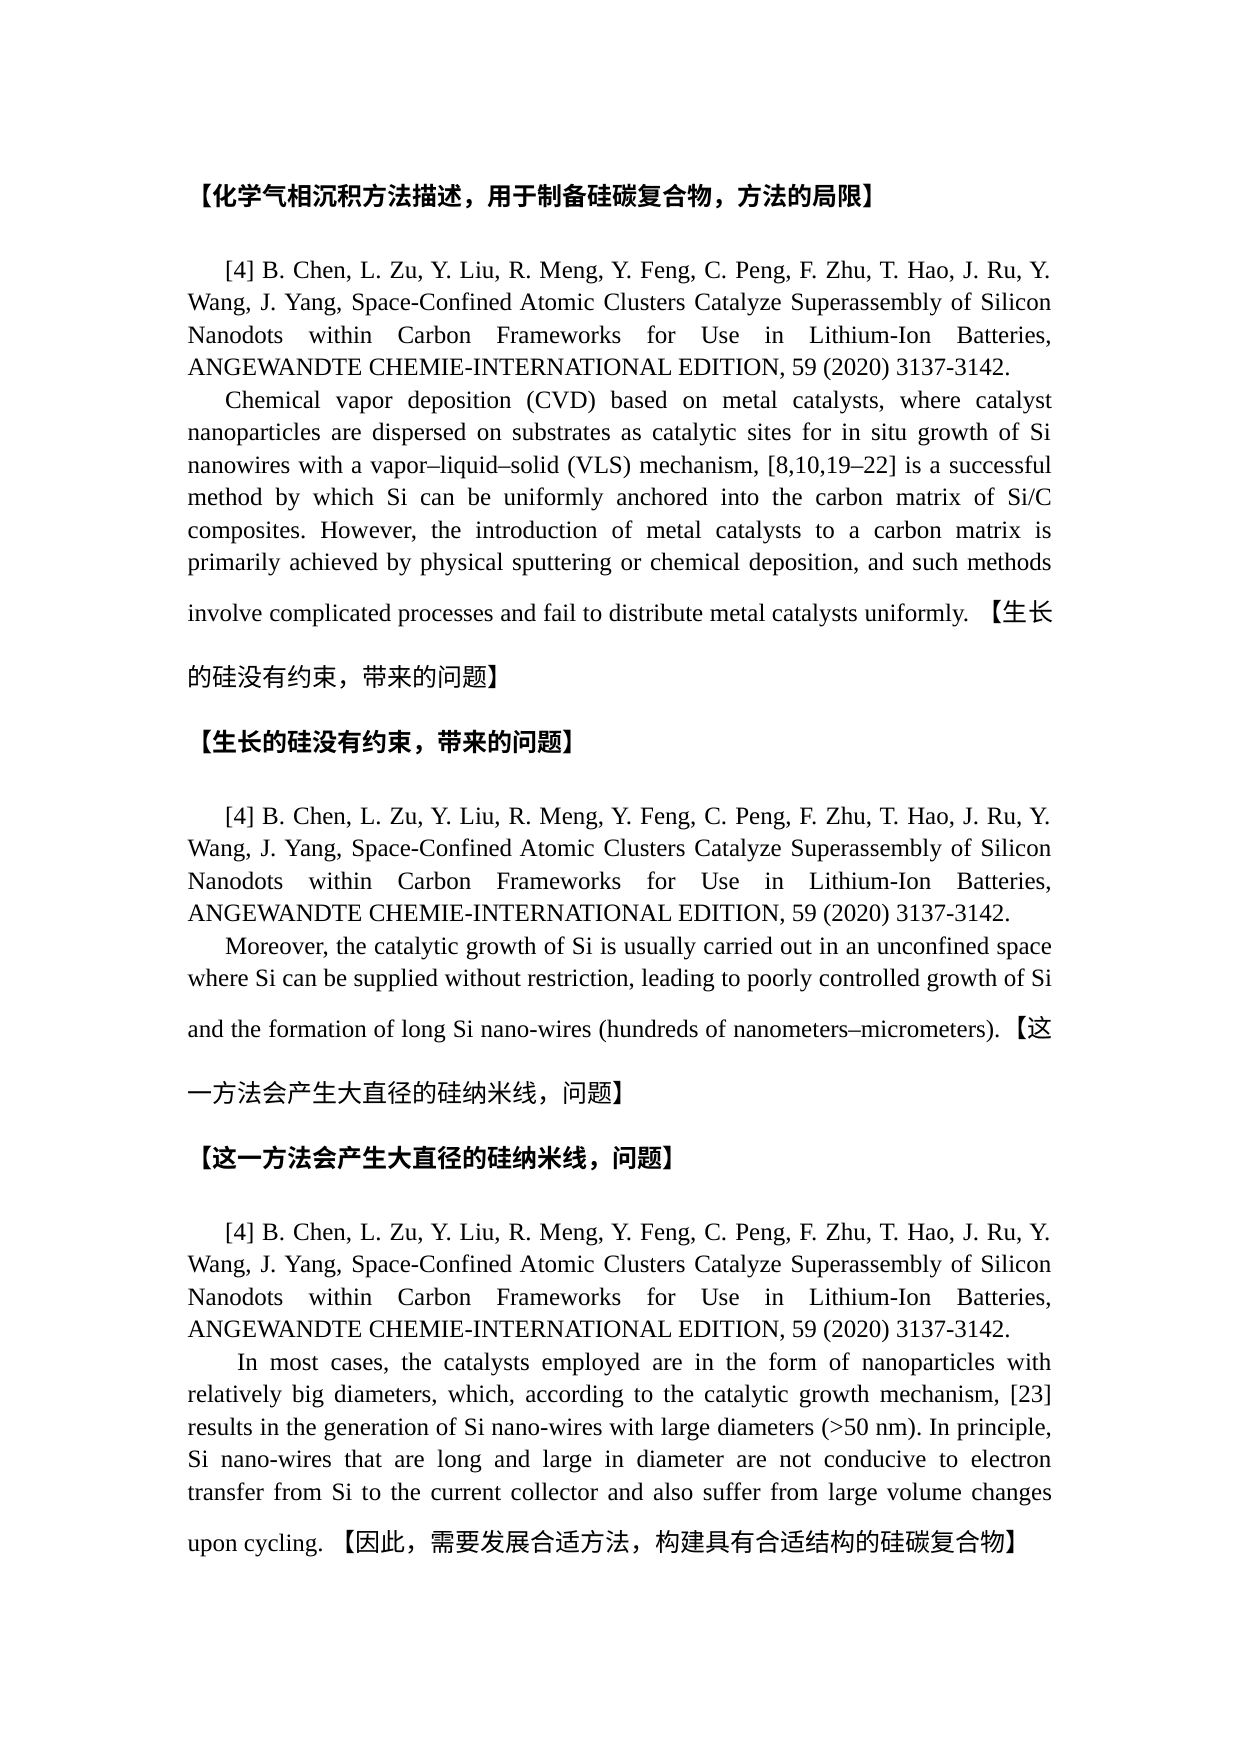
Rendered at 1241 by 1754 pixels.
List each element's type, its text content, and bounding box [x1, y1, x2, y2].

subtitle 【这一方法会产生大直径的硅纳米线，问题】 [187, 1124, 1053, 1189]
text Moreover, the catalytic growth of Si is usually carried out in an unconfined space where Si can be supplied without restriction, leading to poorly controlled growth of Si and the formation of long Si nano-wires (hundreds of nanometers–micrometers).【这一方法会产生大直径的硅纳米线，问题】 [187, 929, 1053, 1124]
subtitle 【化学气相沉积方法描述，用于制备硅碳复合物，方法的局限】 [187, 162, 1053, 227]
subtitle 【生长的硅没有约束，带来的问题】 [187, 708, 1053, 773]
text Chemical vapor deposition (CVD) based on metal catalysts, where catalyst nanoparticles are dispersed on substrates as catalytic sites for in situ growth of Si nanowires with a vapor–liquid–solid (VLS) mechanism, [8,10,19–22] is a successful method by which Si can be uniformly anchored into the carbon matrix of Si/C composites. However, the introduction of metal catalysts to a carbon matrix is primarily achieved by physical sputtering or chemical deposition, and such methods involve complicated processes and fail to distribute metal catalysts uniformly. 【生长的硅没有约束，带来的问题】 [187, 383, 1053, 708]
text In most cases, the catalysts employed are in the form of nanoparticles with relatively big diameters, which, according to the catalytic growth mechanism, [23] results in the generation of Si nano-wires with large diameters (>50 nm). In principle, Si nano-wires that are long and large in diameter are not conducive to electron transfer from Si to the current collector and also suffer from large volume changes upon cycling. 【因此，需要发展合适方法，构建具有合适结构的硅碳复合物】 [187, 1345, 1053, 1573]
